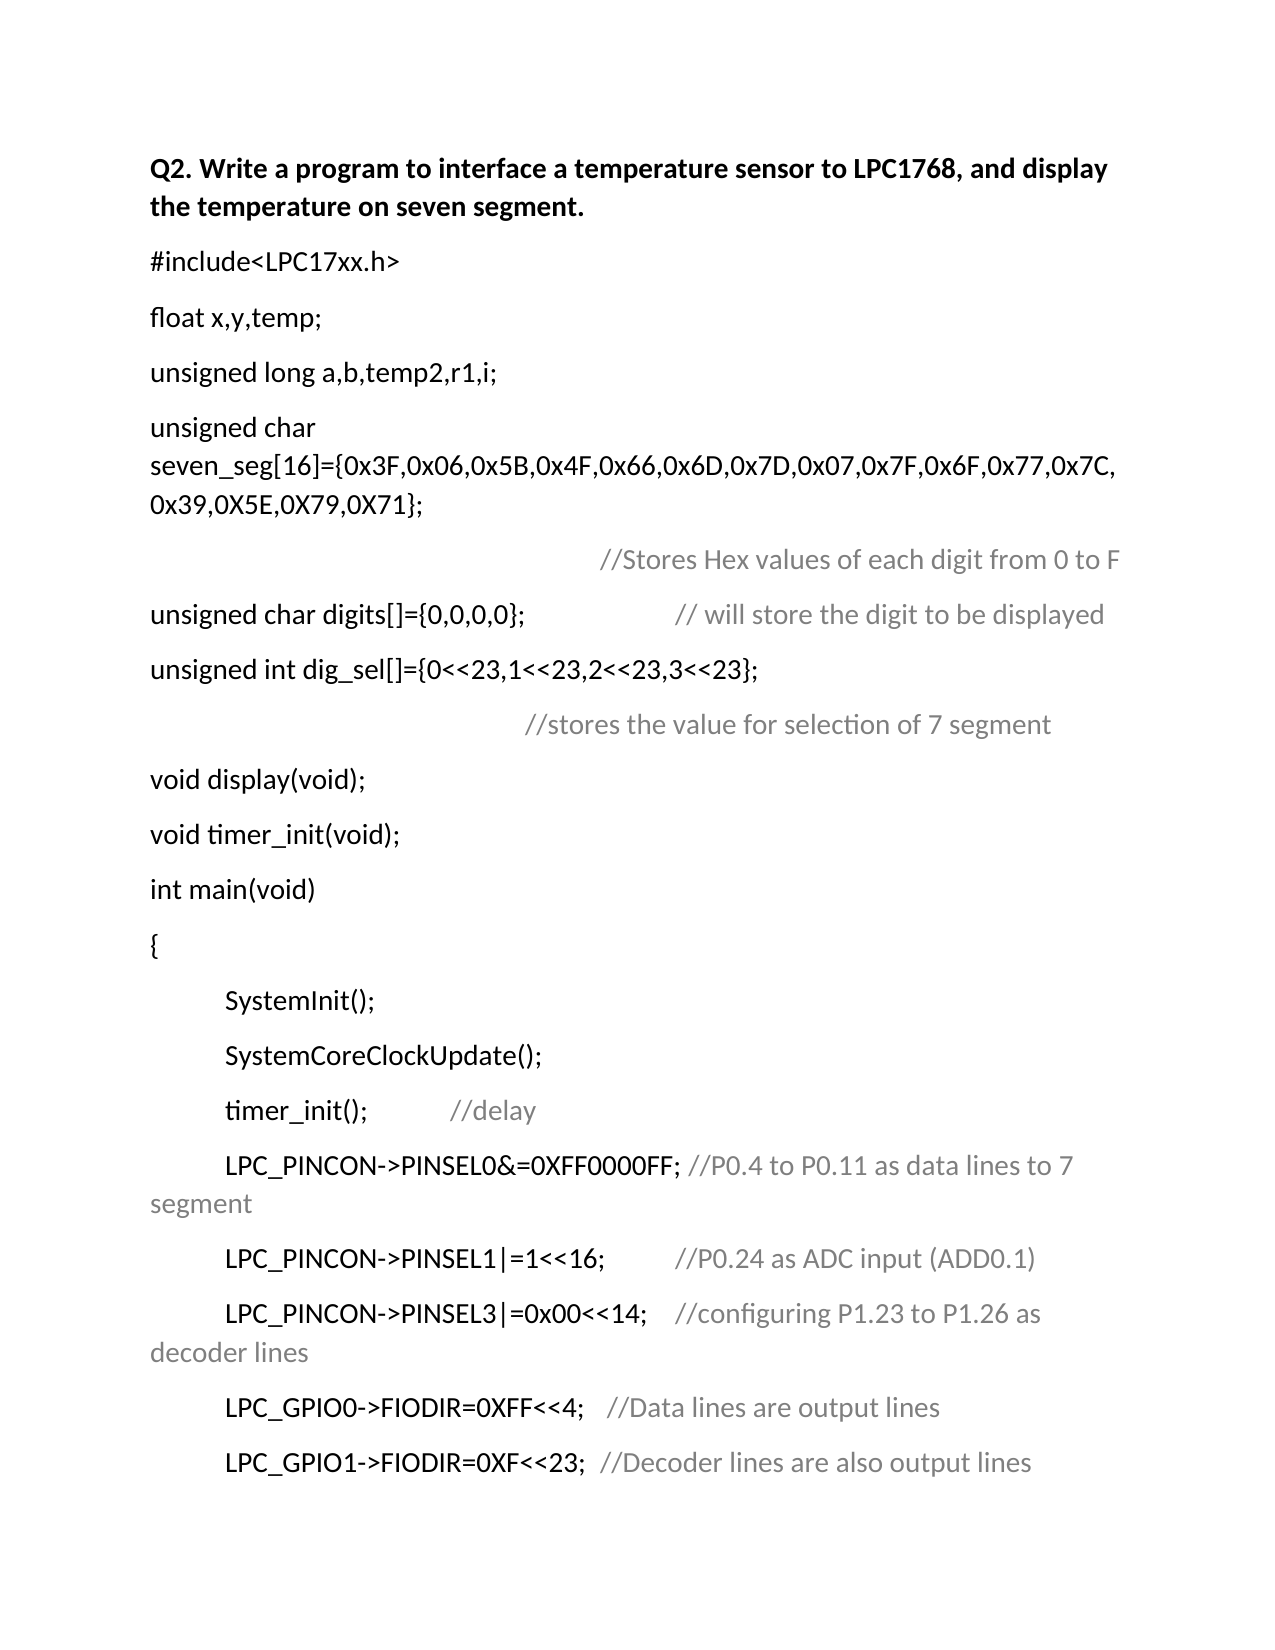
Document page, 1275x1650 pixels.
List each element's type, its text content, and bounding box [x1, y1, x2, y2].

text unsigned char digits[]={0,0,0,0}; // will store the digit to be displayed [150, 596, 1125, 632]
text void timer_init(void); [150, 816, 1125, 852]
text LPC_PINCON->PINSEL1|=1<<16; //P0.24 as ADC input (ADD0.1) [150, 1241, 1125, 1276]
text //Stores Hex values of each digit from 0 to F [600, 541, 1125, 576]
text LPC_PINCON->PINSEL0&=0XFF0000FF; //P0.4 to P0.11 as data lines to 7 segment [150, 1147, 1125, 1221]
text #include<LPC17xx.h> [150, 243, 1125, 279]
text unsigned long a,b,temp2,r1,i; [150, 354, 1125, 389]
text SystemCoreClockUpdate(); [150, 1037, 1125, 1072]
text SystemInit(); [150, 982, 1125, 1017]
text { [150, 927, 1125, 962]
text Q2. Write a program to interface a temperature sensor to LPC1768, and display the temperature on seven segment. [150, 150, 1125, 224]
text int main(void) [150, 871, 1125, 907]
text unsigned char seven_seg[16]={0x3F,0x06,0x5B,0x4F,0x66,0x6D,0x7D,0x07,0x7F,0x6F,0x77,0x7C,0x39,0X5E,0X79,0X71}; [150, 409, 1125, 521]
text //stores the value for selection of 7 segment [525, 706, 1125, 742]
text void display(void); [150, 761, 1125, 797]
text LPC_GPIO0->FIODIR=0XFF<<4; //Data lines are output lines [150, 1389, 1125, 1425]
text unsigned int dig_sel[]={0<<23,1<<23,2<<23,3<<23}; [150, 651, 1125, 687]
text LPC_PINCON->PINSEL3|=0x00<<14; //configuring P1.23 to P1.26 as decoder lines [150, 1296, 1125, 1370]
text float x,y,temp; [150, 299, 1125, 334]
text LPC_GPIO1->FIODIR=0XF<<23; //Decoder lines are also output lines [150, 1444, 1125, 1480]
text timer_init(); //delay [150, 1092, 1125, 1127]
